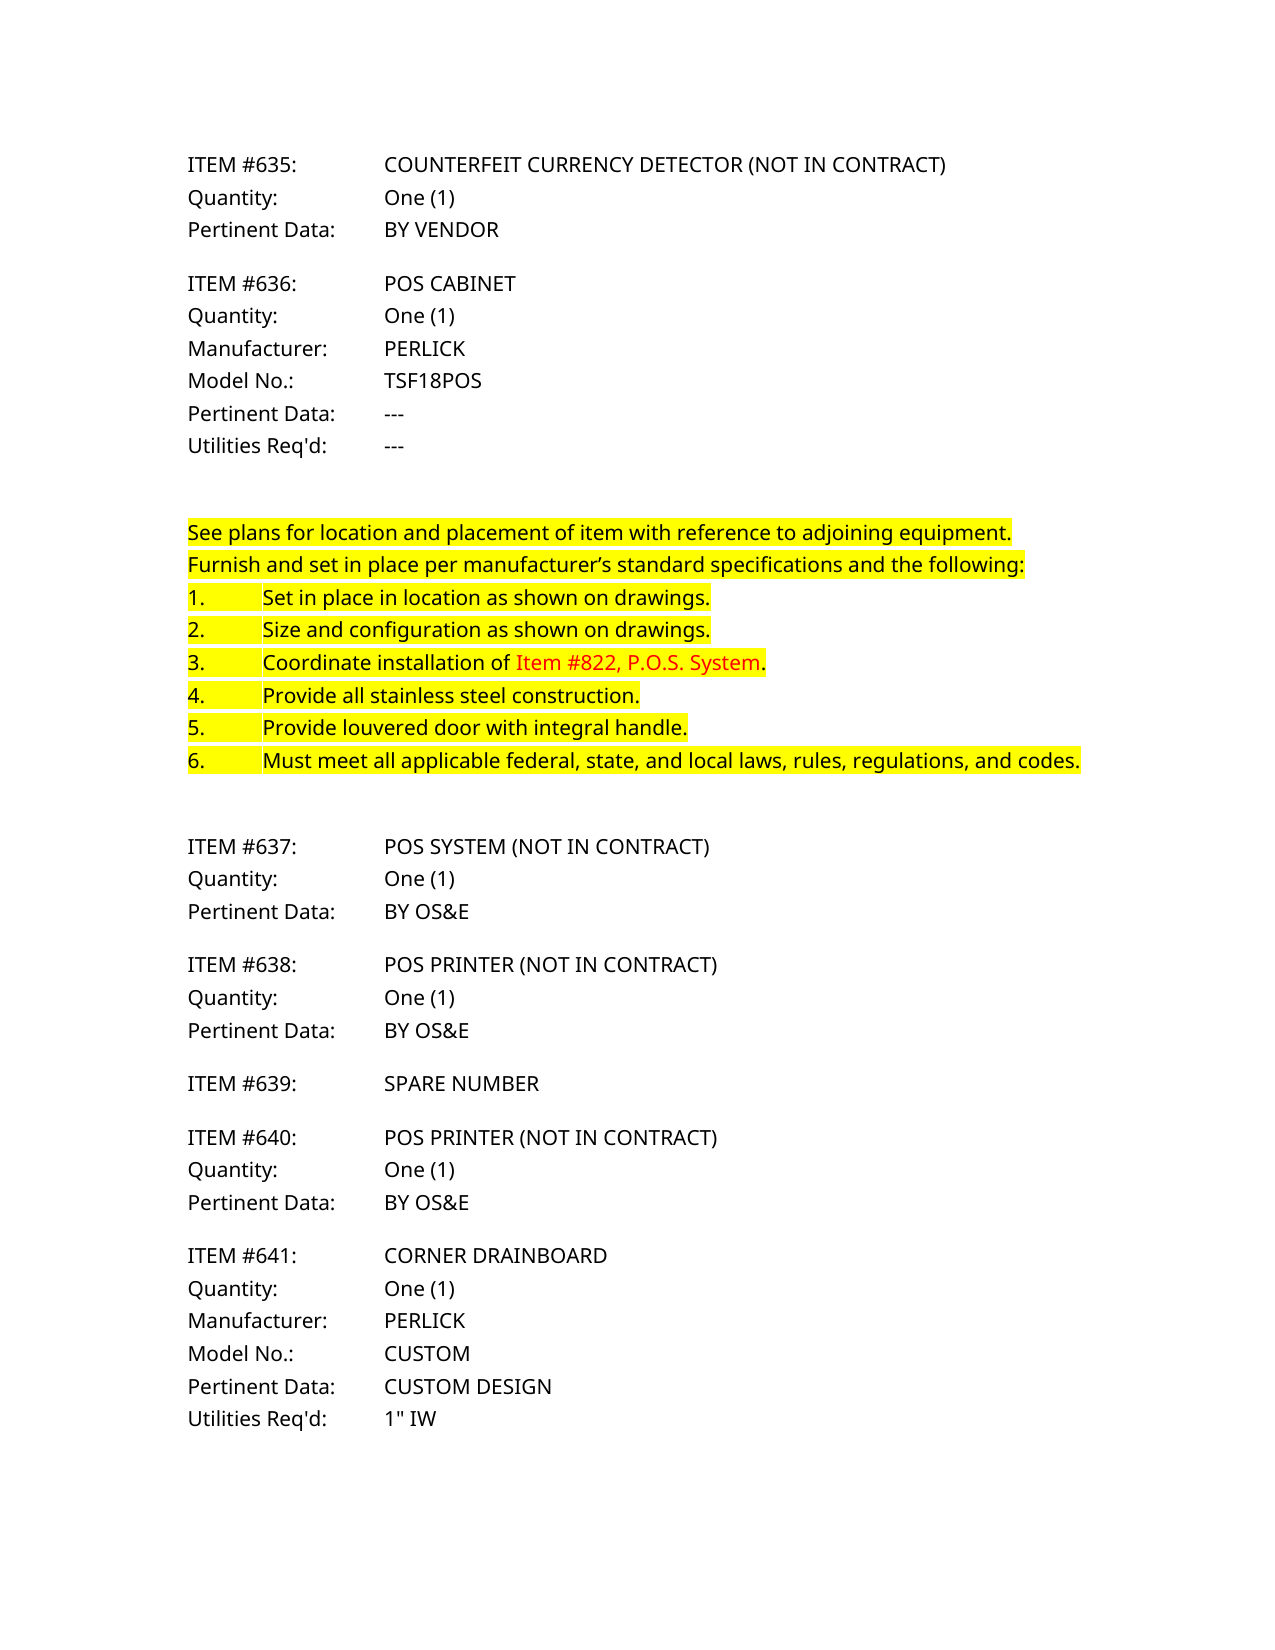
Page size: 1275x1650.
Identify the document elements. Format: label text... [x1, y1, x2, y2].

text ITEM #636: POS CABINET Quantity: One (1) Manufacturer: PERLICK Model No.: TSF18POS Pertinent Data: --- Utilities Req'd: --- [187, 269, 1087, 460]
text ITEM #637: POS SYSTEM (NOT IN CONTRACT) Quantity: One (1) Pertinent Data: BY OS&E [187, 832, 1087, 926]
text See plans for location and placement of item with reference to adjoining equipment. Furnish and set in place per manufacturer’s standard specifications and the following: 1. Set in place in location as shown on drawings. 2. Size and configuration as shown on drawings. 3. Coordinate installation of Item #822, P.O.S. System. 4. Provide all stainless steel construction. 5. Provide louvered door with integral handle. 6. Must meet all applicable federal, state, and local laws, rules, regulations, and codes. [187, 485, 1087, 807]
text ITEM #638: POS PRINTER (NOT IN CONTRACT) Quantity: One (1) Pertinent Data: BY OS&E [187, 951, 1087, 1044]
text ITEM #639: SPARE NUMBER [187, 1069, 1087, 1098]
text ITEM #635: COUNTERFEIT CURRENCY DETECTOR (NOT IN CONTRACT) Quantity: One (1) Pertinent Data: BY VENDOR [187, 150, 1087, 244]
text ITEM #640: POS PRINTER (NOT IN CONTRACT) Quantity: One (1) Pertinent Data: BY OS&E [187, 1123, 1087, 1216]
text ITEM #641: CORNER DRAINBOARD Quantity: One (1) Manufacturer: PERLICK Model No.: CUSTOM Pertinent Data: CUSTOM DESIGN Utilities Req'd: 1" IW [187, 1241, 1087, 1433]
